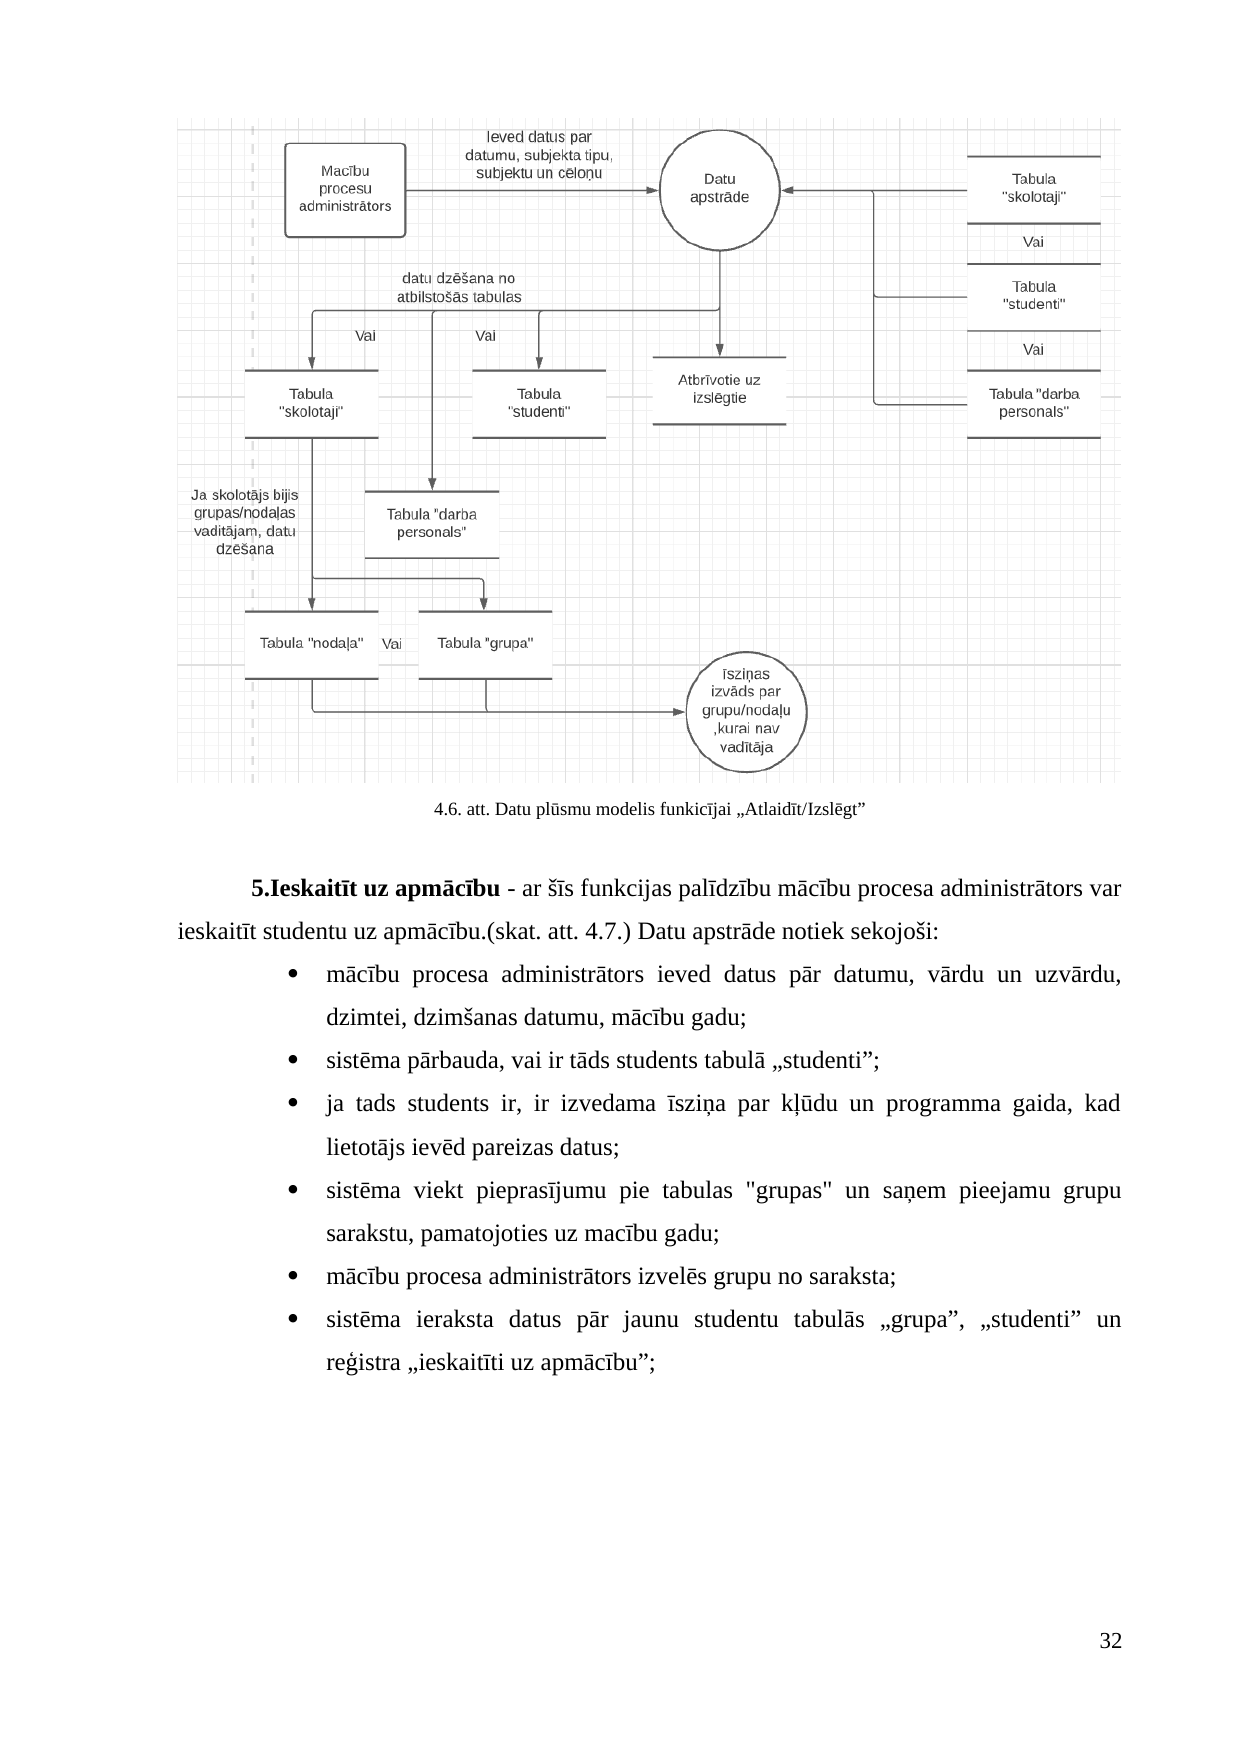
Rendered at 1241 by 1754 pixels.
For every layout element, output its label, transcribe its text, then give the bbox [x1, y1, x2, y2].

list sistēma viekt pieprasījumu pie tabulas "grupas" un saņem pieejamu grupu sarakstu, pamatojoties uz macību gadu; [288, 1175, 1122, 1247]
list mācību procesa administrātors ieved datus pār datumu, vārdu un uzvārdu, dzimtei, dzimšanas datumu, mācību gadu; [288, 959, 1122, 1031]
text 5.Ieskaitīt uz apmācību - ar šīs funkcijas palīdzību mācību procesa administrātors var ieskaitīt studentu uz apmācību.(skat. att. 4.7.) Datu apstrāde notiek sekojoši: [177, 873, 1122, 945]
list sistēma ieraksta datus pār jaunu studentu tabulās „grupa”, „studenti” un reģistra „ieskaitīti uz apmācību”; [288, 1304, 1122, 1376]
list sistēma pārbauda, vai ir tāds students tabulā „studenti”; [288, 1045, 1122, 1074]
text 4.6. att. Datu plūsmu modelis funkicījai „Atlaidīt/Izslēgt” [177, 797, 1122, 819]
list mācību procesa administrātors izvelēs grupu no saraksta; [288, 1261, 1122, 1290]
picture [177, 118, 1121, 783]
list ja tads students ir, ir izvedama īsziņa par kļūdu un programma gaida, kad lietotājs ievēd pareizas datus; [288, 1088, 1122, 1160]
